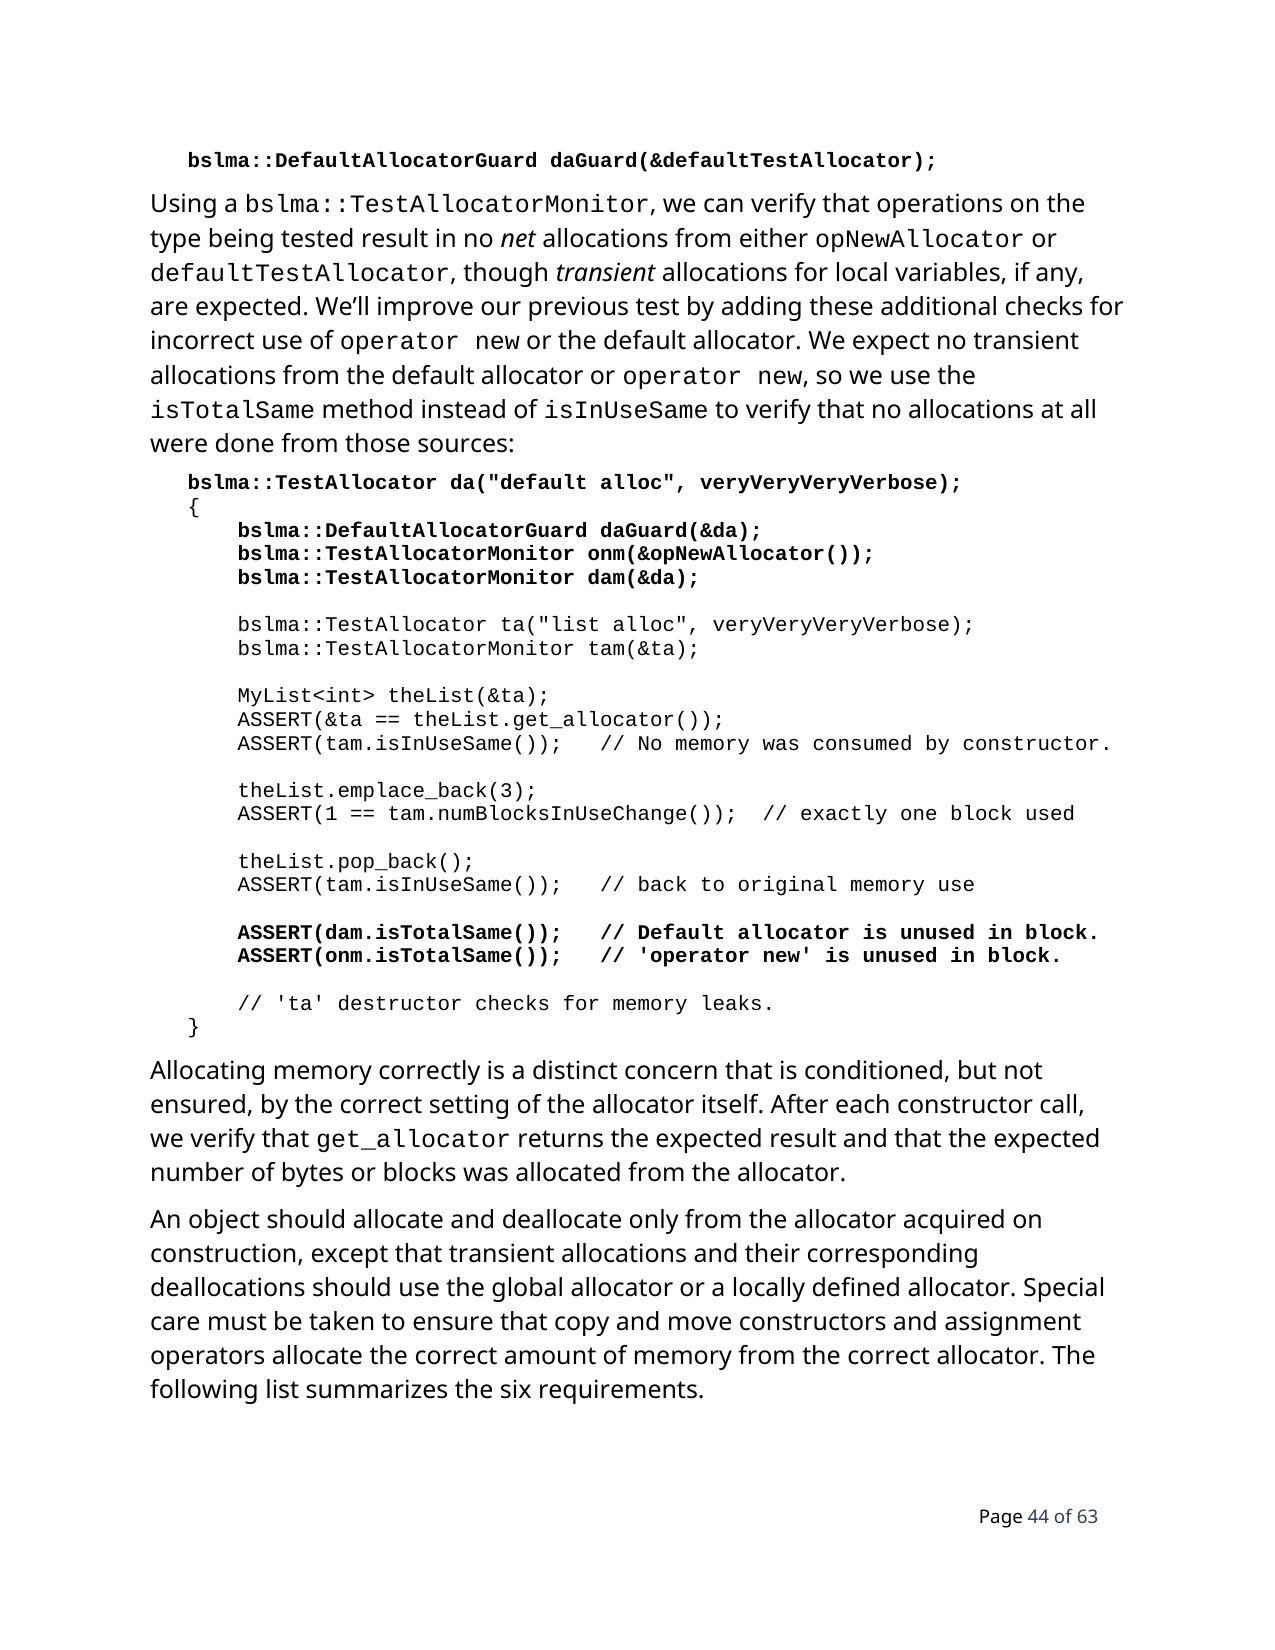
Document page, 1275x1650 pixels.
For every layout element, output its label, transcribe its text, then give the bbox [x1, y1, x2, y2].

text ASSERT(tam.isInUseSame()); // back to original memory use [187, 874, 1125, 898]
text bslma::TestAllocatorMonitor tam(&ta); [187, 638, 1125, 662]
text bslma::TestAllocator ta("list alloc", veryVeryVeryVerbose); [187, 614, 1125, 638]
text theList.pop_back(); [187, 851, 1125, 874]
text ASSERT(&ta == theList.get_allocator()); [187, 709, 1125, 732]
text Allocating memory correctly is a distinct concern that is conditioned, but not ensured, by the correct setting of the allocator itself. After each constructor call, we verify that get_allocator returns the expected result and that the expected number of bytes or blocks was allocated from the allocator. [150, 1052, 1125, 1189]
text bslma::TestAllocatorMonitor onm(&opNewAllocator()); [187, 543, 1125, 567]
text bslma::TestAllocator da("default alloc", veryVeryVeryVerbose); [187, 472, 1125, 496]
text An object should allocate and deallocate only from the allocator acquired on construction, except that transient allocations and their corresponding deallocations should use the global allocator or a locally defined allocator. Special care must be taken to ensure that copy and move constructors and assignment operators allocate the correct amount of memory from the correct allocator. The following list summarizes the six requirements. [150, 1201, 1125, 1406]
text ASSERT(1 == tam.numBlocksInUseChange()); // exactly one block used [187, 803, 1125, 827]
text ASSERT(dam.isTotalSame()); // Default allocator is unused in block. [187, 922, 1125, 945]
text bslma::TestAllocatorMonitor dam(&da); [187, 567, 1125, 591]
text } [187, 1016, 1125, 1040]
text // 'ta' destructor checks for memory leaks. [187, 993, 1125, 1016]
text bslma::DefaultAllocatorGuard daGuard(&defaultTestAllocator); [187, 150, 1125, 174]
text MyList<int> theList(&ta); [187, 685, 1125, 709]
text Using a bslma::TestAllocatorMonitor, we can verify that operations on the type being tested result in no net allocations from either opNewAllocator or defaultTestAllocator, though transient allocations for local variables, if any, are expected. We’ll improve our previous test by adding these additional checks for incorrect use of operator new or the default allocator. We expect no transient allocations from the default allocator or operator new, so we use the isTotalSame method instead of isInUseSame to verify that no allocations at all were done from those sources: [150, 186, 1125, 460]
text bslma::DefaultAllocatorGuard daGuard(&da); [187, 520, 1125, 543]
text theList.emplace_back(3); [187, 780, 1125, 803]
text ASSERT(tam.isInUseSame()); // No memory was consumed by constructor. [187, 732, 1125, 756]
text ASSERT(onm.isTotalSame()); // 'operator new' is unused in block. [187, 945, 1125, 969]
text { [187, 496, 1125, 520]
